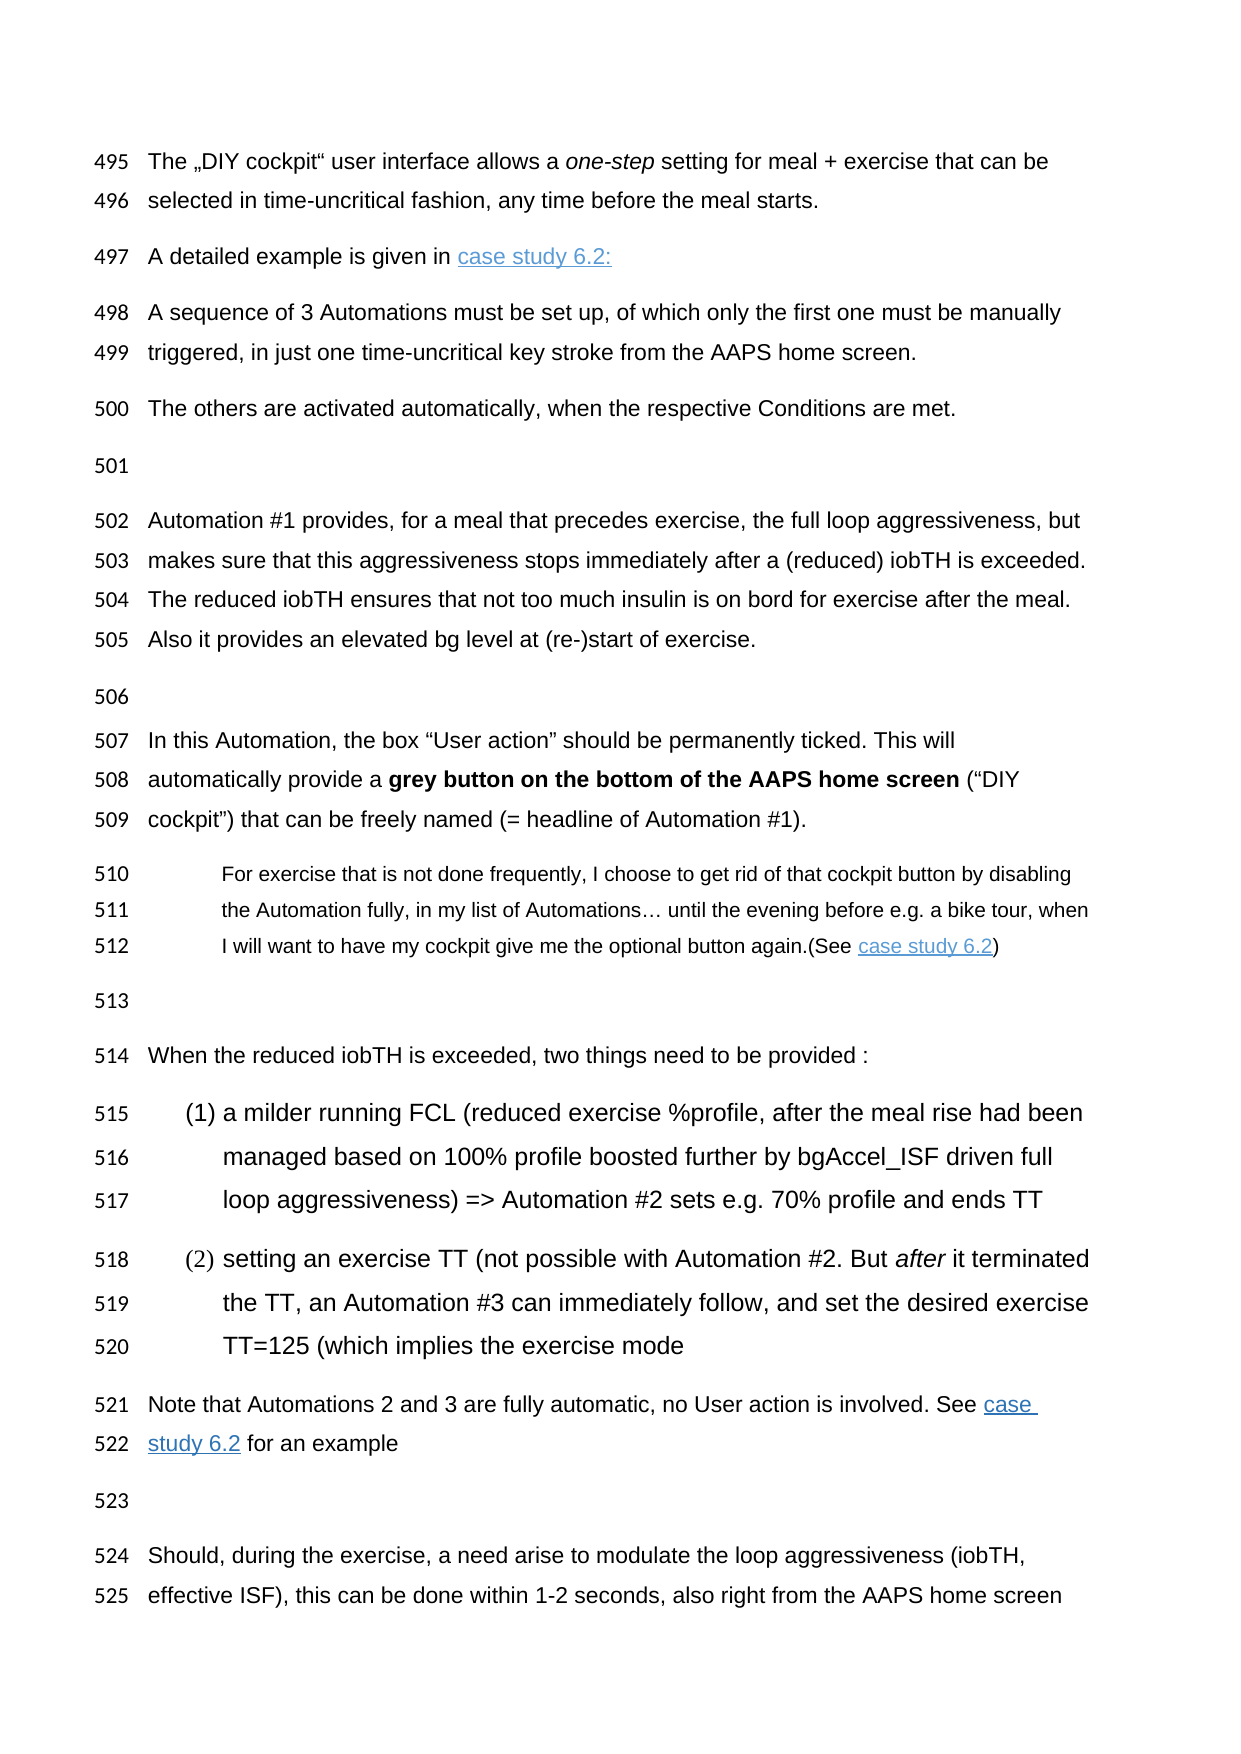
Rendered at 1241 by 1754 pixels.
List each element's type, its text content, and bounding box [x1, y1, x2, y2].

text In this Automation, the box “User action” should be permanently ticked. This will automatically provide a grey button on the bottom of the AAPS home screen (“DIY cockpit”) that can be freely named (= headline of Automation #1). [148, 727, 1093, 832]
list setting an exercise TT (not possible with Automation #2. But after it terminated the TT, an Automation #3 can immediately follow, and set the desired exercise TT=125 (which implies the exercise mode [185, 1244, 1093, 1359]
text The others are activated automatically, when the respective Conditions are met. [148, 395, 1093, 421]
text The „DIY cockpit“ user interface allows a one-step setting for meal + exercise that can be selected in time-uncritical fashion, any time before the meal starts. [148, 148, 1093, 213]
text A sequence of 3 Automations must be set up, of which only the first one must be manually triggered, in just one time-uncritical key stroke from the AAPS home screen. [148, 299, 1093, 365]
list a milder running FCL (reduced exercise %profile, after the meal rise had been managed based on 100% profile boosted further by bgAccel_ISF driven full loop aggressiveness) => Automation #2 sets e.g. 70% profile and ends TT [185, 1098, 1093, 1213]
text When the reduced iobTH is exceeded, two things need to be provided : [148, 1042, 1093, 1069]
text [148, 1542, 1093, 1608]
text For exercise that is not done frequently, I choose to get rid of that cockpit button by disabling the Automation fully, in my list of Automations… until the evening before e.g. a bike tour, when I will want to have my cockpit give me the optional button again.(See case study 6.2) [221, 862, 1093, 957]
text A detailed example is given in case study 6.2: [148, 243, 1093, 269]
text Note that Automations 2 and 3 are fully automatic, no User action is involved. See case study 6.2 for an example [148, 1391, 1093, 1456]
text Automation #1 provides, for a meal that precedes exercise, the full loop aggressiveness, but makes sure that this aggressiveness stops immediately after a (reduced) iobTH is exceeded. The reduced iobTH ensures that not too much insulin is on bord for exercise after the meal. Also it provides an elevated bg level at (re-)start of exercise. [148, 507, 1093, 652]
